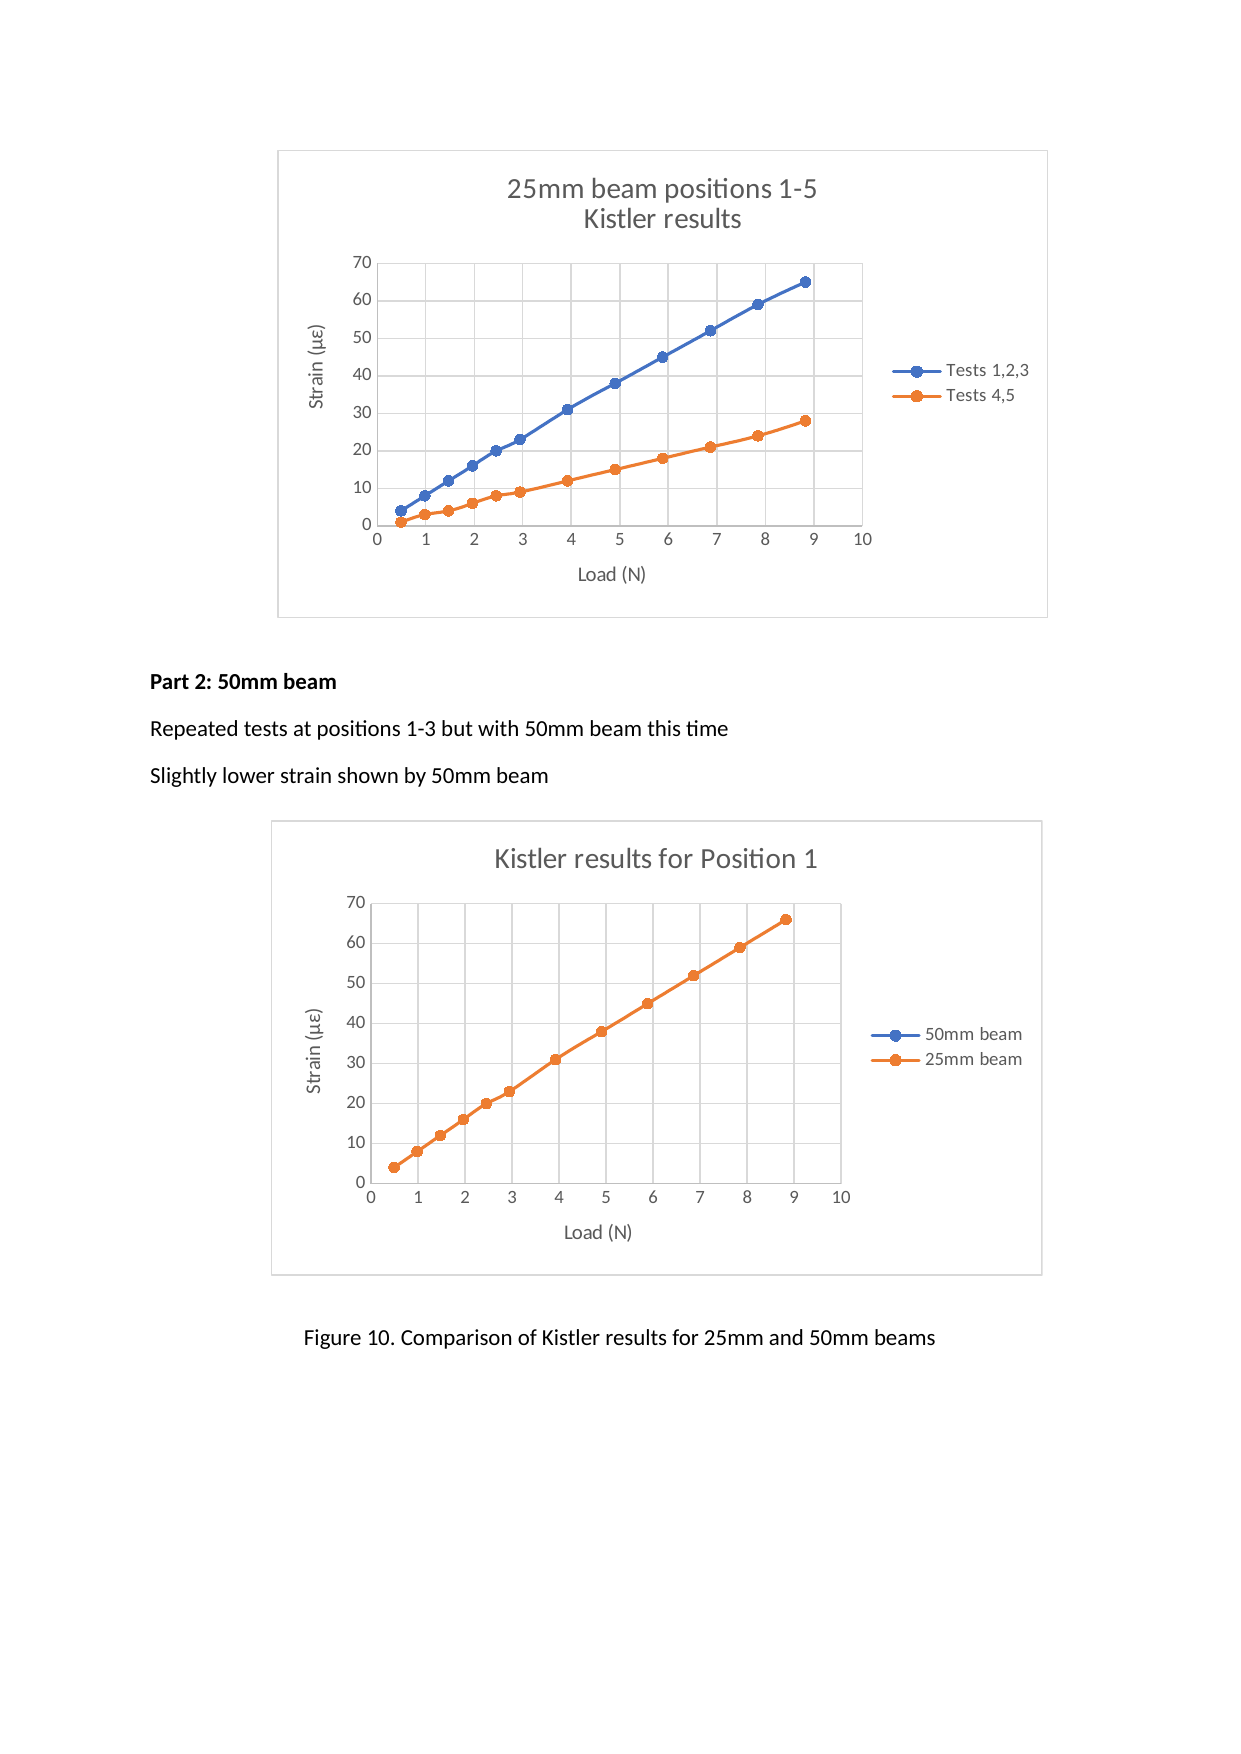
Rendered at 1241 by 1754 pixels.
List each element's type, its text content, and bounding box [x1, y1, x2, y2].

text Repeated tests at positions 1-3 but with 50mm beam this time [150, 714, 1090, 742]
text Figure 10. Comparison of Kistler results for 25mm and 50mm beams [150, 1323, 1090, 1352]
text Slightly lower strain shown by 50mm beam [150, 761, 1090, 789]
text Part 2: 50mm beam [150, 667, 1090, 695]
